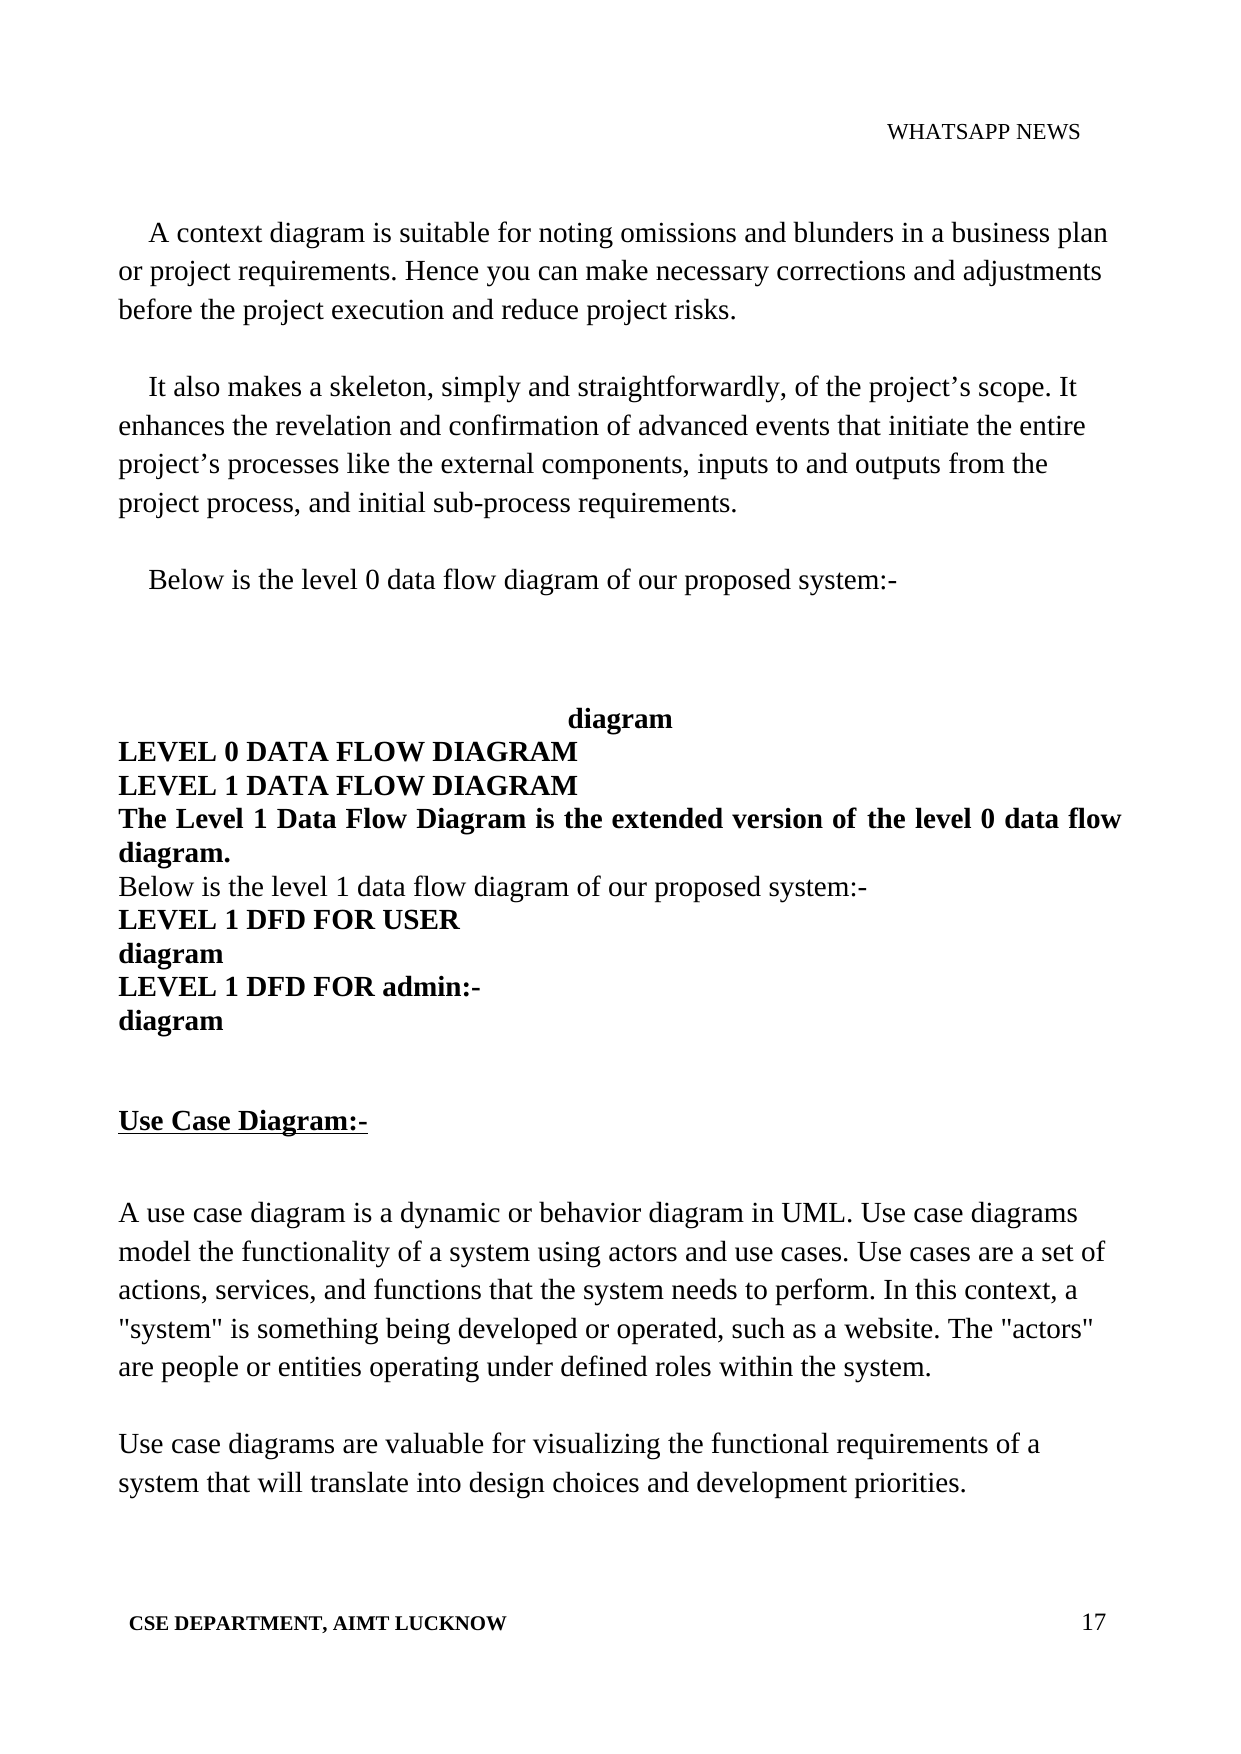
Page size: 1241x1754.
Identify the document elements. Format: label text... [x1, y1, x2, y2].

text LEVEL 1 DATA FLOW DIAGRAM [118, 768, 1122, 802]
text diagram [118, 1003, 1122, 1036]
text LEVEL 1 DFD FOR admin:- [118, 969, 1122, 1003]
text diagram [118, 701, 1122, 734]
text  It also makes a skeleton, simply and straightforwardly, of the project’s scope. It enhances the revelation and confirmation of advanced events that initiate the entire project’s processes like the external components, inputs to and outputs from the project process, and initial sub-process requirements. [118, 369, 1122, 518]
text A use case diagram is a dynamic or behavior diagram in UML. Use case diagrams model the functionality of a system using actors and use cases. Use cases are a set of actions, services, and functions that the system needs to perform. In this context, a "system" is something being developed or operated, such as a website. The "actors" are people or entities operating under defined roles within the system. [118, 1195, 1122, 1383]
text The Level 1 Data Flow Diagram is the extended version of the level 0 data flow diagram. [118, 802, 1122, 869]
text Use case diagrams are valuable for visualizing the functional requirements of a system that will translate into design choices and development priorities. [118, 1426, 1122, 1498]
text Use Case Diagram:- [118, 1103, 1122, 1137]
text LEVEL 0 DATA FLOW DIAGRAM [118, 734, 1122, 768]
text diagram [118, 936, 1122, 969]
text LEVEL 1 DFD FOR USER [118, 902, 1122, 936]
text  Below is the level 0 data flow diagram of our proposed system:- [118, 562, 1122, 595]
text Below is the level 1 data flow diagram of our proposed system:- [118, 869, 1122, 902]
text  A context diagram is suitable for noting omissions and blunders in a business plan or project requirements. Hence you can make necessary corrections and adjustments before the project execution and reduce project risks. [118, 215, 1122, 326]
